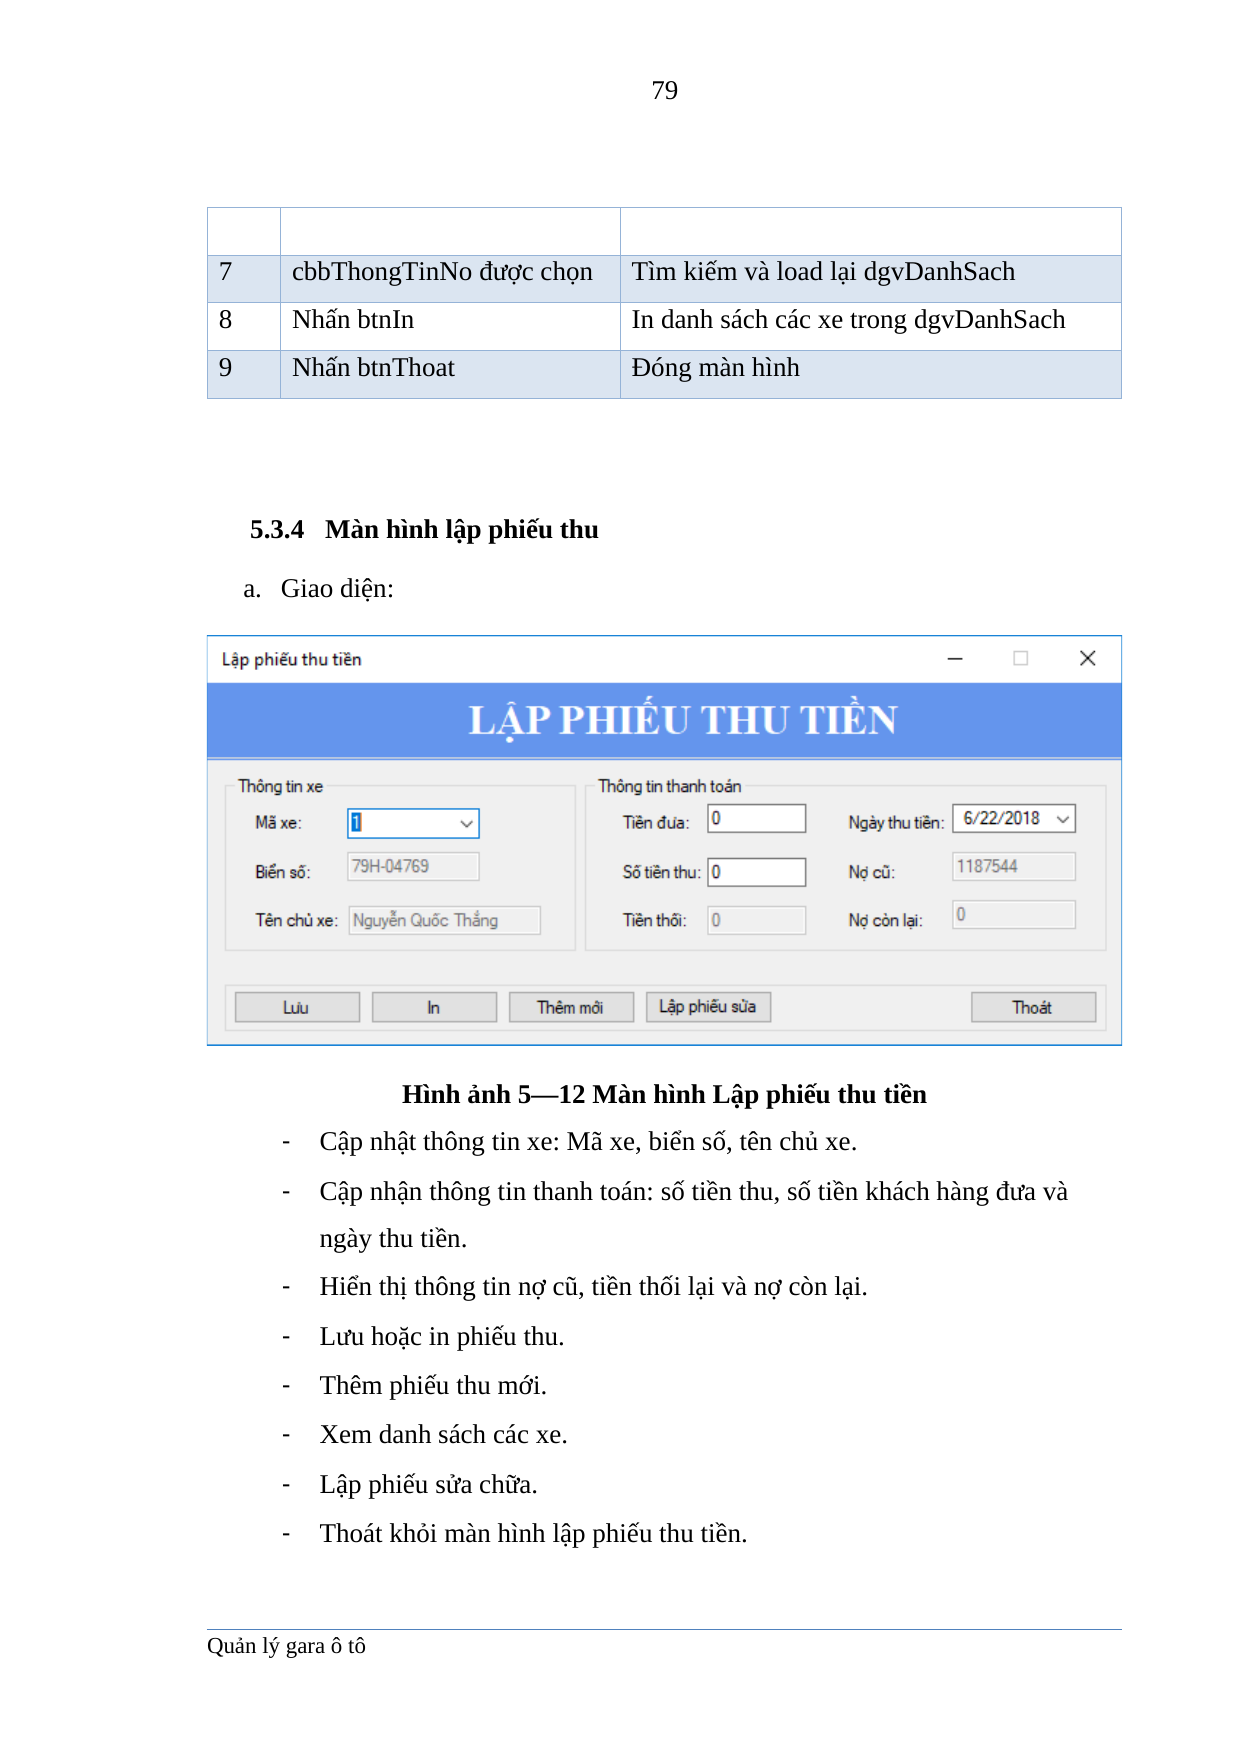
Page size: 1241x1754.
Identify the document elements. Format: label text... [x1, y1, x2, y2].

table_cell 7 [208, 256, 280, 302]
table_cell cbbThongTinNo được chọn [281, 256, 620, 302]
list Cập nhận thông tin thanh toán: số tiền thu, số tiền khách hàng đưa và ngày thu tiền. [282, 1174, 1122, 1254]
list Xem danh sách các xe. [282, 1418, 1122, 1451]
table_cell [621, 208, 1121, 254]
list Lưu hoặc in phiếu thu. [282, 1319, 1122, 1352]
subtitle Màn hình lập phiếu thu [250, 513, 1122, 544]
list Lập phiếu sửa chữa. [282, 1467, 1122, 1500]
picture [206, 635, 1123, 1046]
list Giao diện: [243, 572, 1122, 603]
list Hiển thị thông tin nợ cũ, tiền thối lại và nợ còn lại. [282, 1269, 1122, 1302]
list Thoát khỏi màn hình lập phiếu thu tiền. [282, 1517, 1122, 1550]
table_cell 6 [208, 208, 280, 254]
table_cell In danh sách các xe trong dgvDanhSach [621, 303, 1121, 350]
table_cell Nhấn btnThoat [281, 351, 620, 398]
list Thêm phiếu thu mới. [282, 1368, 1122, 1401]
table_cell Đóng màn hình [621, 351, 1121, 398]
list Cập nhật thông tin xe: Mã xe, biển số, tên chủ xe. [282, 1124, 1122, 1158]
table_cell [281, 208, 620, 254]
table_cell Tìm kiếm và load lại dgvDanhSach [621, 256, 1121, 302]
table_cell 8 [208, 303, 280, 350]
table_cell 9 [208, 351, 280, 398]
table_cell Nhấn btnIn [281, 303, 620, 350]
